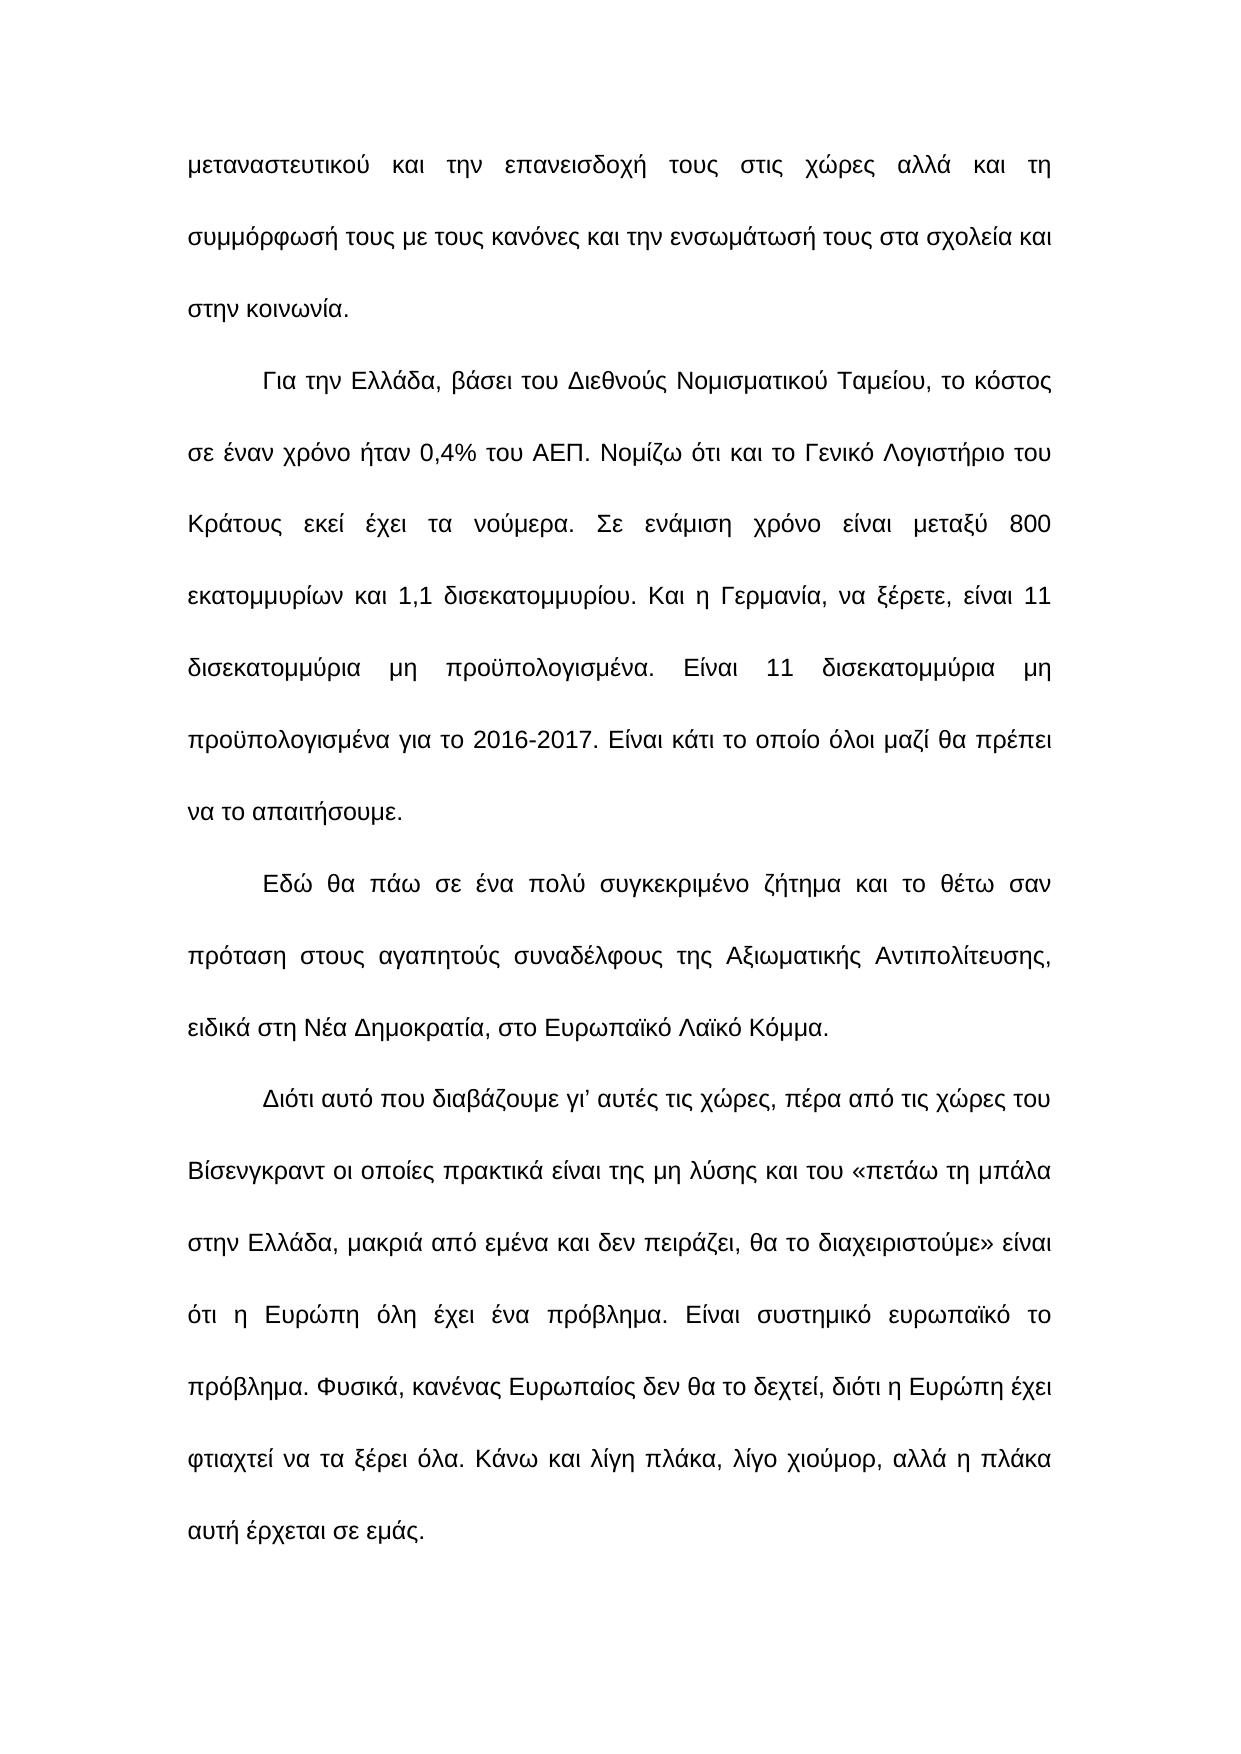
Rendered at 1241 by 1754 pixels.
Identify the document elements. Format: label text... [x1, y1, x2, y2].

text Για την Ελλάδα, βάσει του Διεθνούς Νομισματικού Ταμείου, το κόστος σε έναν χρόνο ήταν 0,4% του ΑΕΠ. Νομίζω ότι και το Γενικό Λογιστήριο του Κράτους εκεί έχει τα νούμερα. Σε ενάμιση χρόνο είναι μεταξύ 800 εκατομμυρίων και 1,1 δισεκατομμυρίου. Και η Γερμανία, να ξέρετε, είναι 11 δισεκατομμύρια μη προϋπολογισμένα. Είναι 11 δισεκατομμύρια μη προϋπολογισμένα για το 2016-2017. Είναι κάτι το οποίο όλοι μαζί θα πρέπει να το απαιτήσουμε. [187, 366, 1053, 826]
text Εδώ θα πάω σε ένα πολύ συγκεκριμένο ζήτημα και το θέτω σαν πρόταση στους αγαπητούς συναδέλφους της Αξιωματικής Αντιπολίτευσης, ειδικά στη Νέα Δημοκρατία, στο Ευρωπαϊκό Λαϊκό Κόμμα. [187, 869, 1053, 1041]
text Διότι αυτό που διαβάζουμε γι’ αυτές τις χώρες, πέρα από τις χώρες του Βίσενγκραντ οι οποίες πρακτικά είναι της μη λύσης και του «πετάω τη μπάλα στην Ελλάδα, μακριά από εμένα και δεν πειράζει, θα το διαχειριστούμε» είναι ότι η Ευρώπη όλη έχει ένα πρόβλημα. Είναι συστημικό ευρωπαϊκό το πρόβλημα. Φυσικά, κανένας Ευρωπαίος δεν θα το δεχτεί, διότι η Ευρώπη έχει φτιαχτεί να τα ξέρει όλα. Κάνω και λίγη πλάκα, λίγο χιούμορ, αλλά η πλάκα αυτή έρχεται σε εμάς. [187, 1084, 1053, 1544]
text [187, 150, 1053, 322]
